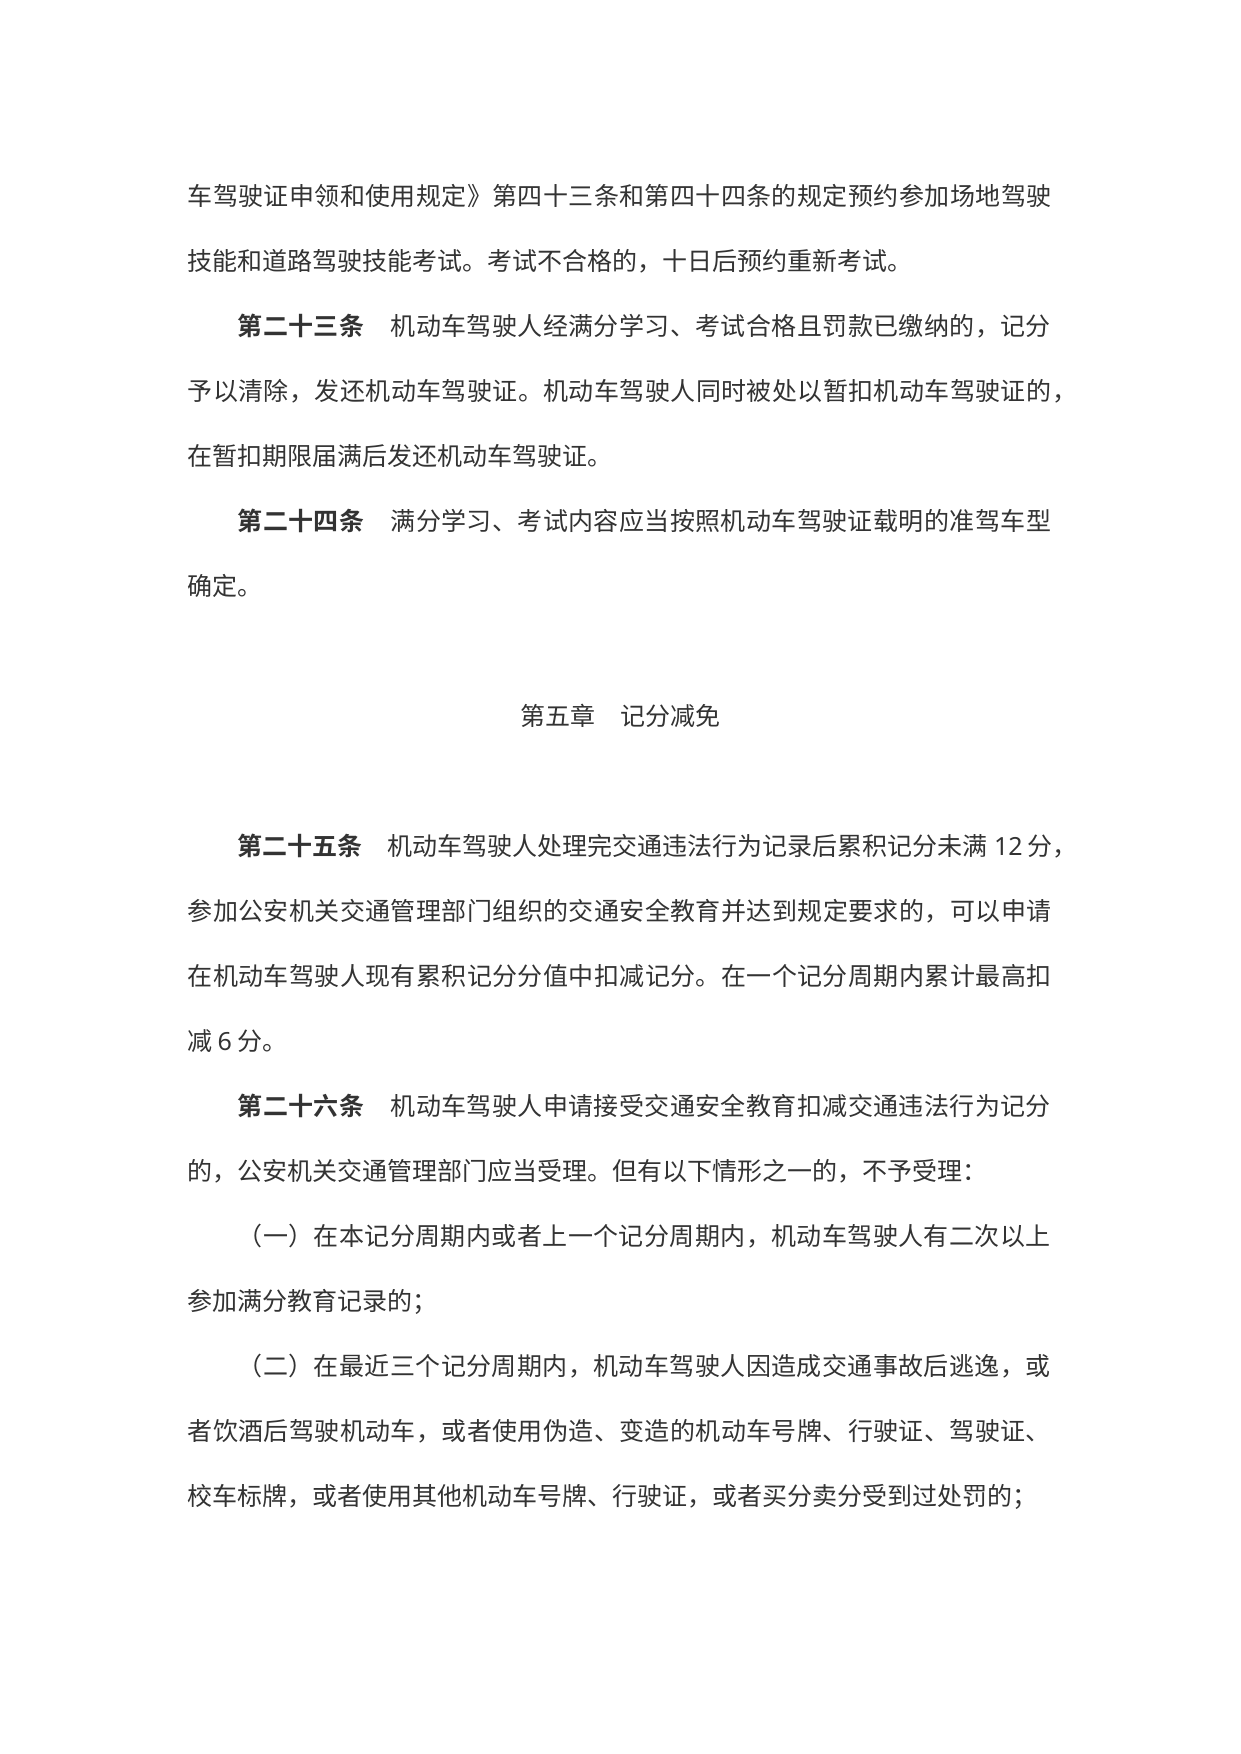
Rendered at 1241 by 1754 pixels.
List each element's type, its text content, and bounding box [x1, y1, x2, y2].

text （二）在最近三个记分周期内，机动车驾驶人因造成交通事故后逃逸，或者饮酒后驾驶机动车，或者使用伪造、变造的机动车号牌、行驶证、驾驶证、校车标牌，或者使用其他机动车号牌、行驶证，或者买分卖分受到过处罚的； [187, 1332, 1053, 1527]
text 第五章 记分减免 [187, 682, 1053, 747]
text 第二十四条 满分学习、考试内容应当按照机动车驾驶证载明的准驾车型确定。 [187, 487, 1053, 617]
text 第二十三条 机动车驾驶人经满分学习、考试合格且罚款已缴纳的，记分予以清除，发还机动车驾驶证。机动车驾驶人同时被处以暂扣机动车驾驶证的，在暂扣期限届满后发还机动车驾驶证。 [187, 292, 1053, 487]
text 第二十五条 机动车驾驶人处理完交通违法行为记录后累积记分未满12分，参加公安机关交通管理部门组织的交通安全教育并达到规定要求的，可以申请在机动车驾驶人现有累积记分分值中扣减记分。在一个记分周期内累计最高扣减6分。 [187, 812, 1053, 1072]
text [187, 162, 1053, 292]
text （一）在本记分周期内或者上一个记分周期内，机动车驾驶人有二次以上参加满分教育记录的； [187, 1202, 1053, 1332]
text 第二十六条 机动车驾驶人申请接受交通安全教育扣减交通违法行为记分的，公安机关交通管理部门应当受理。但有以下情形之一的，不予受理： [187, 1072, 1053, 1202]
